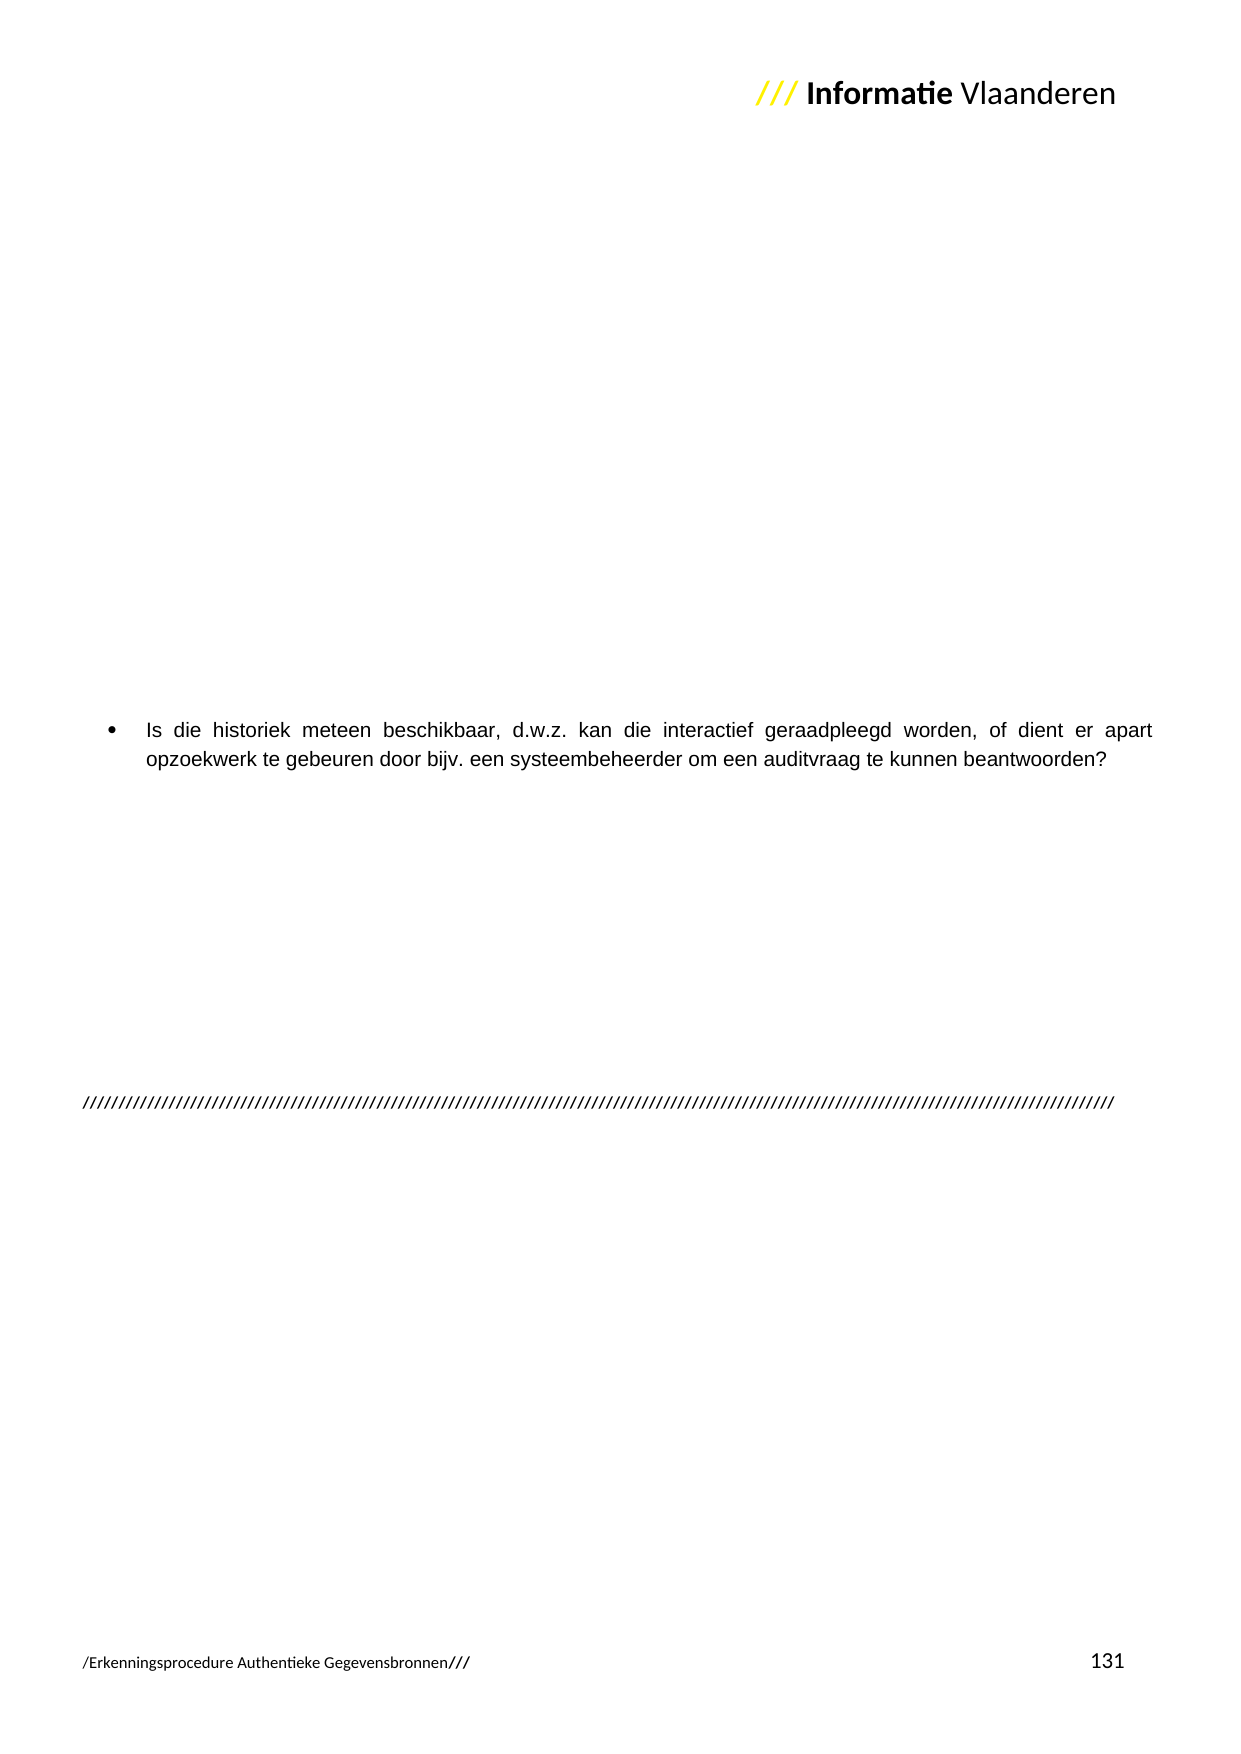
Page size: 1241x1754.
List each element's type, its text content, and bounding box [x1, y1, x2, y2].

list Is die historiek meteen beschikbaar, d.w.z. kan die interactief geraadpleegd worden, of dient er apart opzoekwerk te gebeuren door bijv. een systeembeheerder om een auditvraag te kunnen beantwoorden? [108, 718, 1155, 771]
